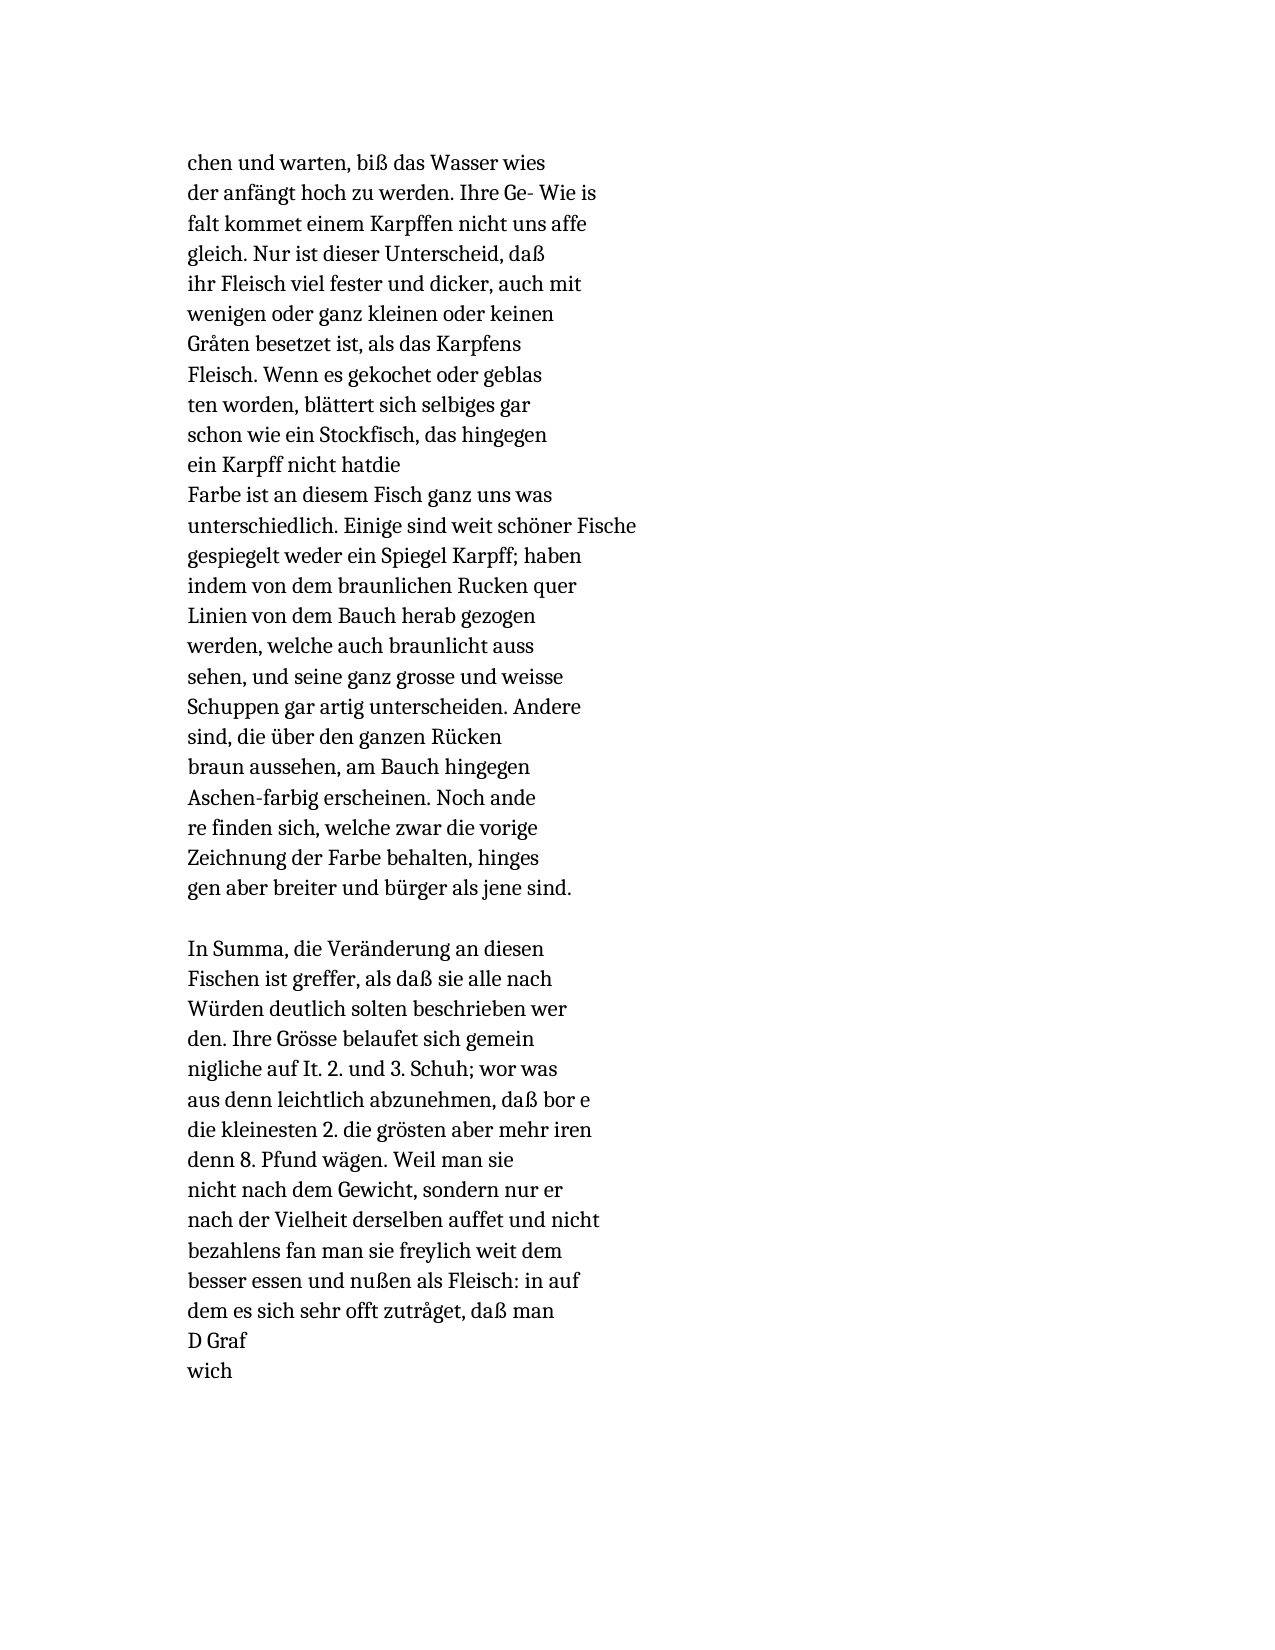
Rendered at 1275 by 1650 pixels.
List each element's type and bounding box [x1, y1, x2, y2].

text [187, 150, 1087, 1415]
